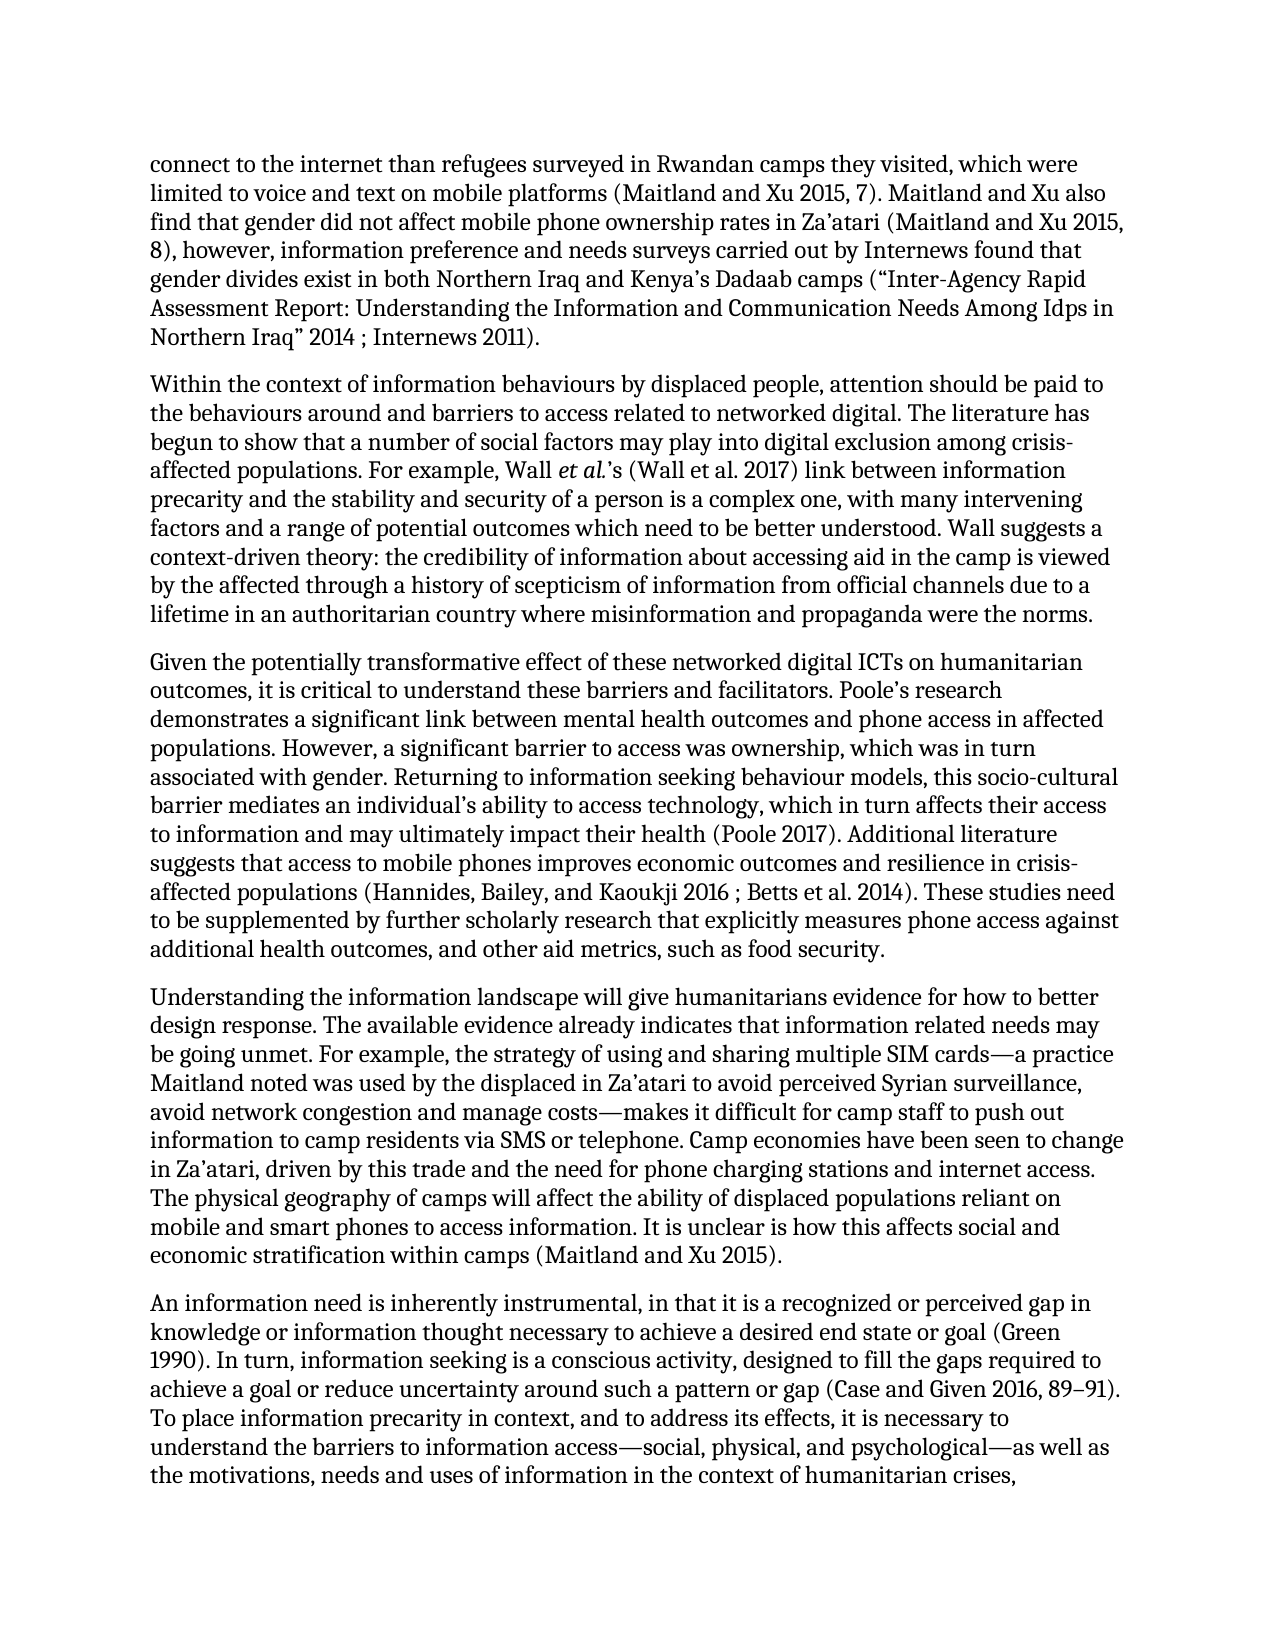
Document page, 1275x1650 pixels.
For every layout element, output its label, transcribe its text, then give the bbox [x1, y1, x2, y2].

text Understanding the information landscape will give humanitarians evidence for how to better design response. The available evidence already indicates that information related needs may be going unmet. For example, the strategy of using and sharing multiple SIM cards—a practice Maitland noted was used by the displaced in Za’atari to avoid perceived Syrian surveillance, avoid network congestion and manage costs—makes it difficult for camp staff to push out information to camp residents via SMS or telephone. Camp economies have been seen to change in Za’atari, driven by this trade and the need for phone charging stations and internet access. The physical geography of camps will affect the ability of displaced populations reliant on mobile and smart phones to access information. It is unclear is how this affects social and economic stratification within camps (Maitland and Xu 2015). [150, 982, 1125, 1270]
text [150, 1289, 1125, 1490]
text Within the context of information behaviours by displaced people, attention should be paid to the behaviours around and barriers to access related to networked digital. The literature has begun to show that a number of social factors may play into digital exclusion among crisis-affected populations. For example, Wall et al.’s (Wall et al. 2017) link between information precarity and the stability and security of a person is a complex one, with many intervening factors and a range of potential outcomes which need to be better understood. Wall suggests a context-driven theory: the credibility of information about accessing aid in the camp is viewed by the affected through a history of scepticism of information from official channels due to a lifetime in an authoritarian country where misinformation and propaganda were the norms. [150, 370, 1125, 629]
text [150, 150, 1125, 351]
text Given the potentially transformative effect of these networked digital ICTs on humanitarian outcomes, it is critical to understand these barriers and facilitators. Poole’s research demonstrates a significant link between mental health outcomes and phone access in affected populations. However, a significant barrier to access was ownership, which was in turn associated with gender. Returning to information seeking behaviour models, this socio-cultural barrier mediates an individual’s ability to access technology, which in turn affects their access to information and may ultimately impact their health (Poole 2017). Additional literature suggests that access to mobile phones improves economic outcomes and resilience in crisis-affected populations (Hannides, Bailey, and Kaoukji 2016 ; Betts et al. 2014). These studies need to be supplemented by further scholarly research that explicitly measures phone access against additional health outcomes, and other aid metrics, such as food security. [150, 647, 1125, 964]
